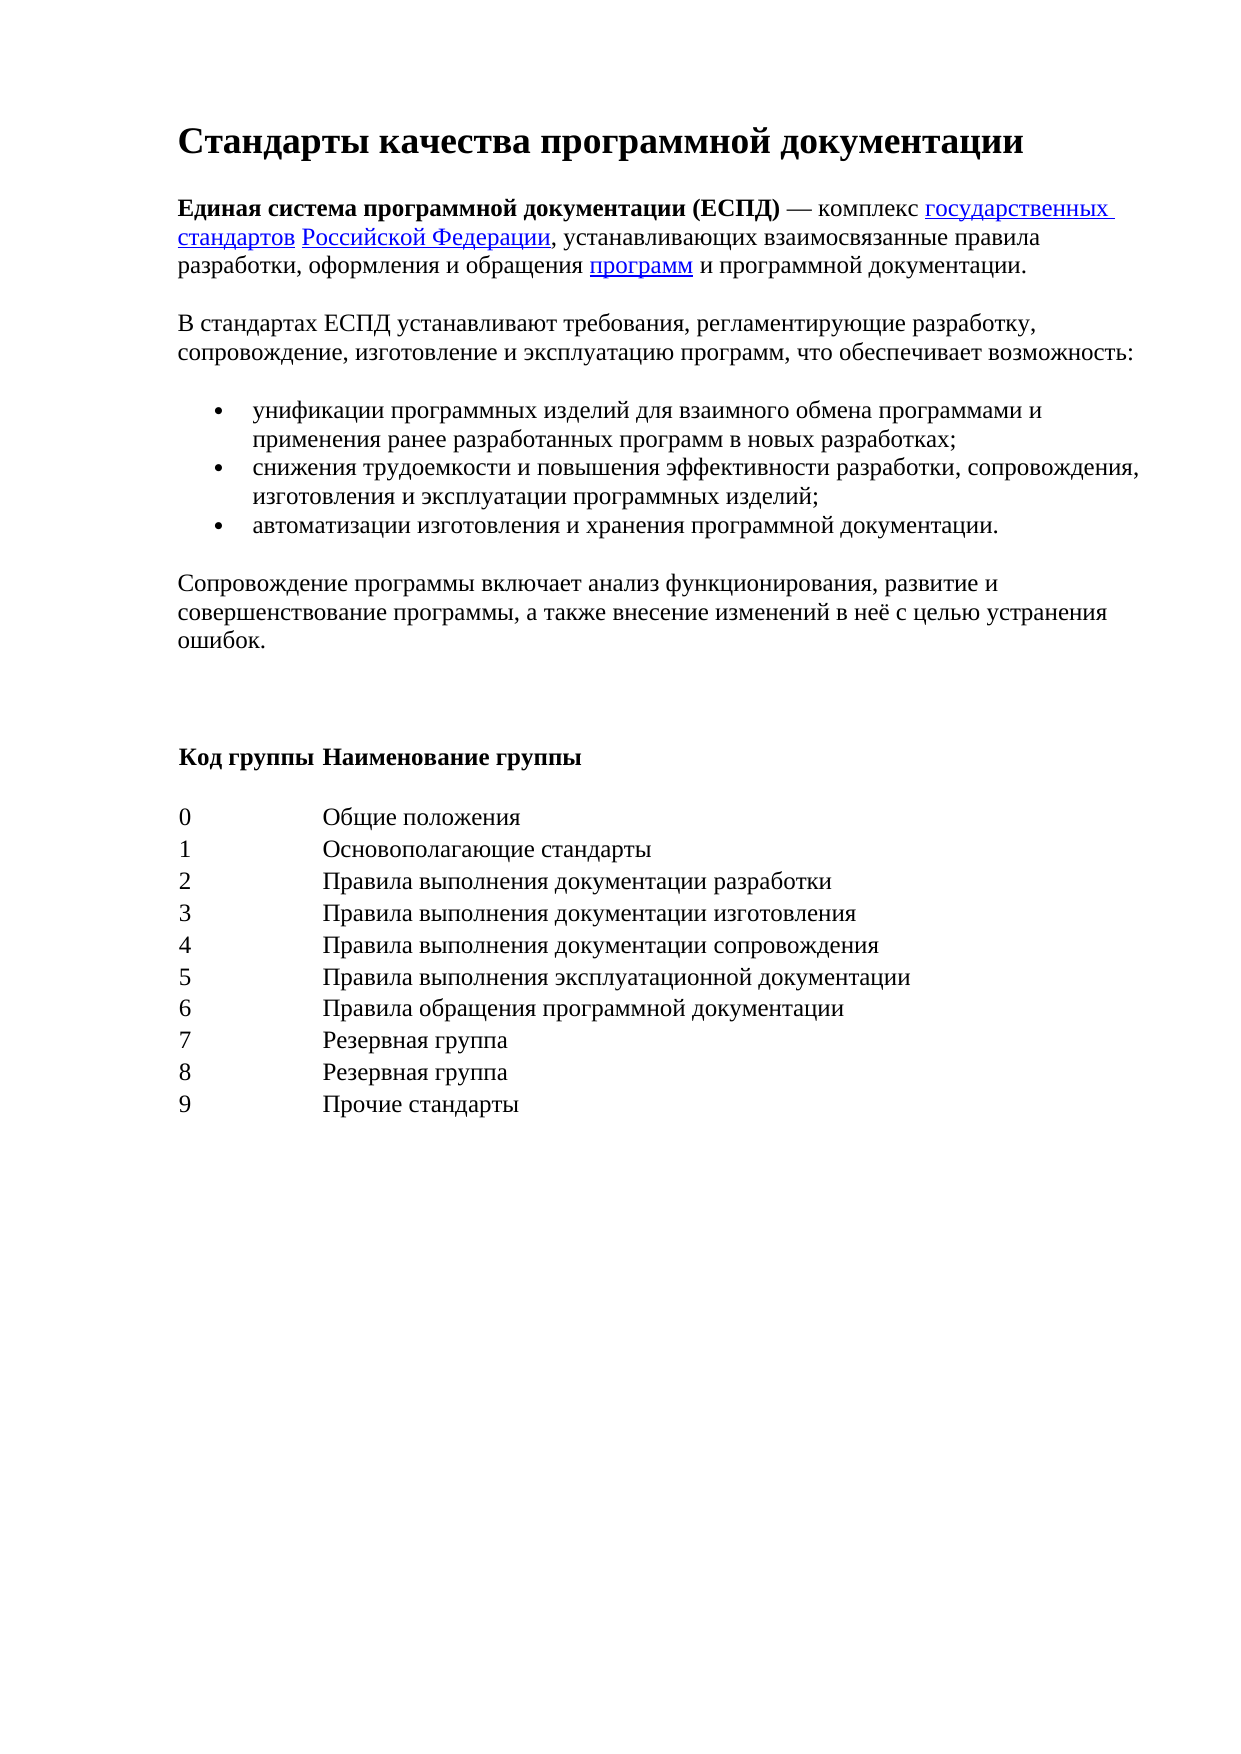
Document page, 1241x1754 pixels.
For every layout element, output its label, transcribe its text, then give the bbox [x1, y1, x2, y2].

table_cell Правила выполнения документации изготовления [321, 896, 917, 928]
table_cell 9 [177, 1088, 321, 1119]
table_cell 2 [177, 865, 321, 896]
text Сопровождение программы включает анализ функционирования, развитие и совершенствование программы, а также внесение изменений в неё с целью устранения ошибок. [177, 568, 1152, 654]
table_cell 6 [177, 992, 321, 1024]
text Стандарты качества программной документации [177, 118, 1152, 161]
table_header Код группы [177, 683, 321, 801]
table_cell 7 [177, 1024, 321, 1056]
table_cell Прочие стандарты [321, 1088, 917, 1119]
table_header Наименование группы [321, 683, 917, 801]
list снижения трудоемкости и повышения эффективности разработки, сопровождения, изготовления и эксплуатации программных изделий; [215, 452, 1152, 510]
table_cell 4 [177, 928, 321, 960]
table_cell 5 [177, 960, 321, 992]
table_cell 0 [177, 801, 321, 833]
table_cell Общие положения [321, 801, 917, 833]
table_cell Правила выполнения эксплуатационной документации [321, 960, 917, 992]
text Единая система программной документации (ЕСПД) — комплекс государственных стандартов Российской Федерации, устанавливающих взаимосвязанные правила разработки, оформления и обращения программ и программной документации. [177, 193, 1152, 279]
table_cell 8 [177, 1056, 321, 1088]
table_cell Правила обращения программной документации [321, 992, 917, 1024]
table_cell Основополагающие стандарты [321, 833, 917, 864]
table_cell Резервная группа [321, 1024, 917, 1056]
list автоматизации изготовления и хранения программной документации. [215, 510, 1152, 539]
table_cell 3 [177, 896, 321, 928]
table_cell Правила выполнения документации разработки [321, 865, 917, 896]
table_cell 1 [177, 833, 321, 864]
list унификации программных изделий для взаимного обмена программами и применения ранее разработанных программ в новых разработках; [215, 395, 1152, 452]
table_cell Правила выполнения документации сопровождения [321, 928, 917, 960]
text В стандартах ЕСПД устанавливают требования, регламентирующие разработку, сопровождение, изготовление и эксплуатацию программ, что обеспечивает возможность: [177, 308, 1152, 366]
table_cell Резервная группа [321, 1056, 917, 1088]
